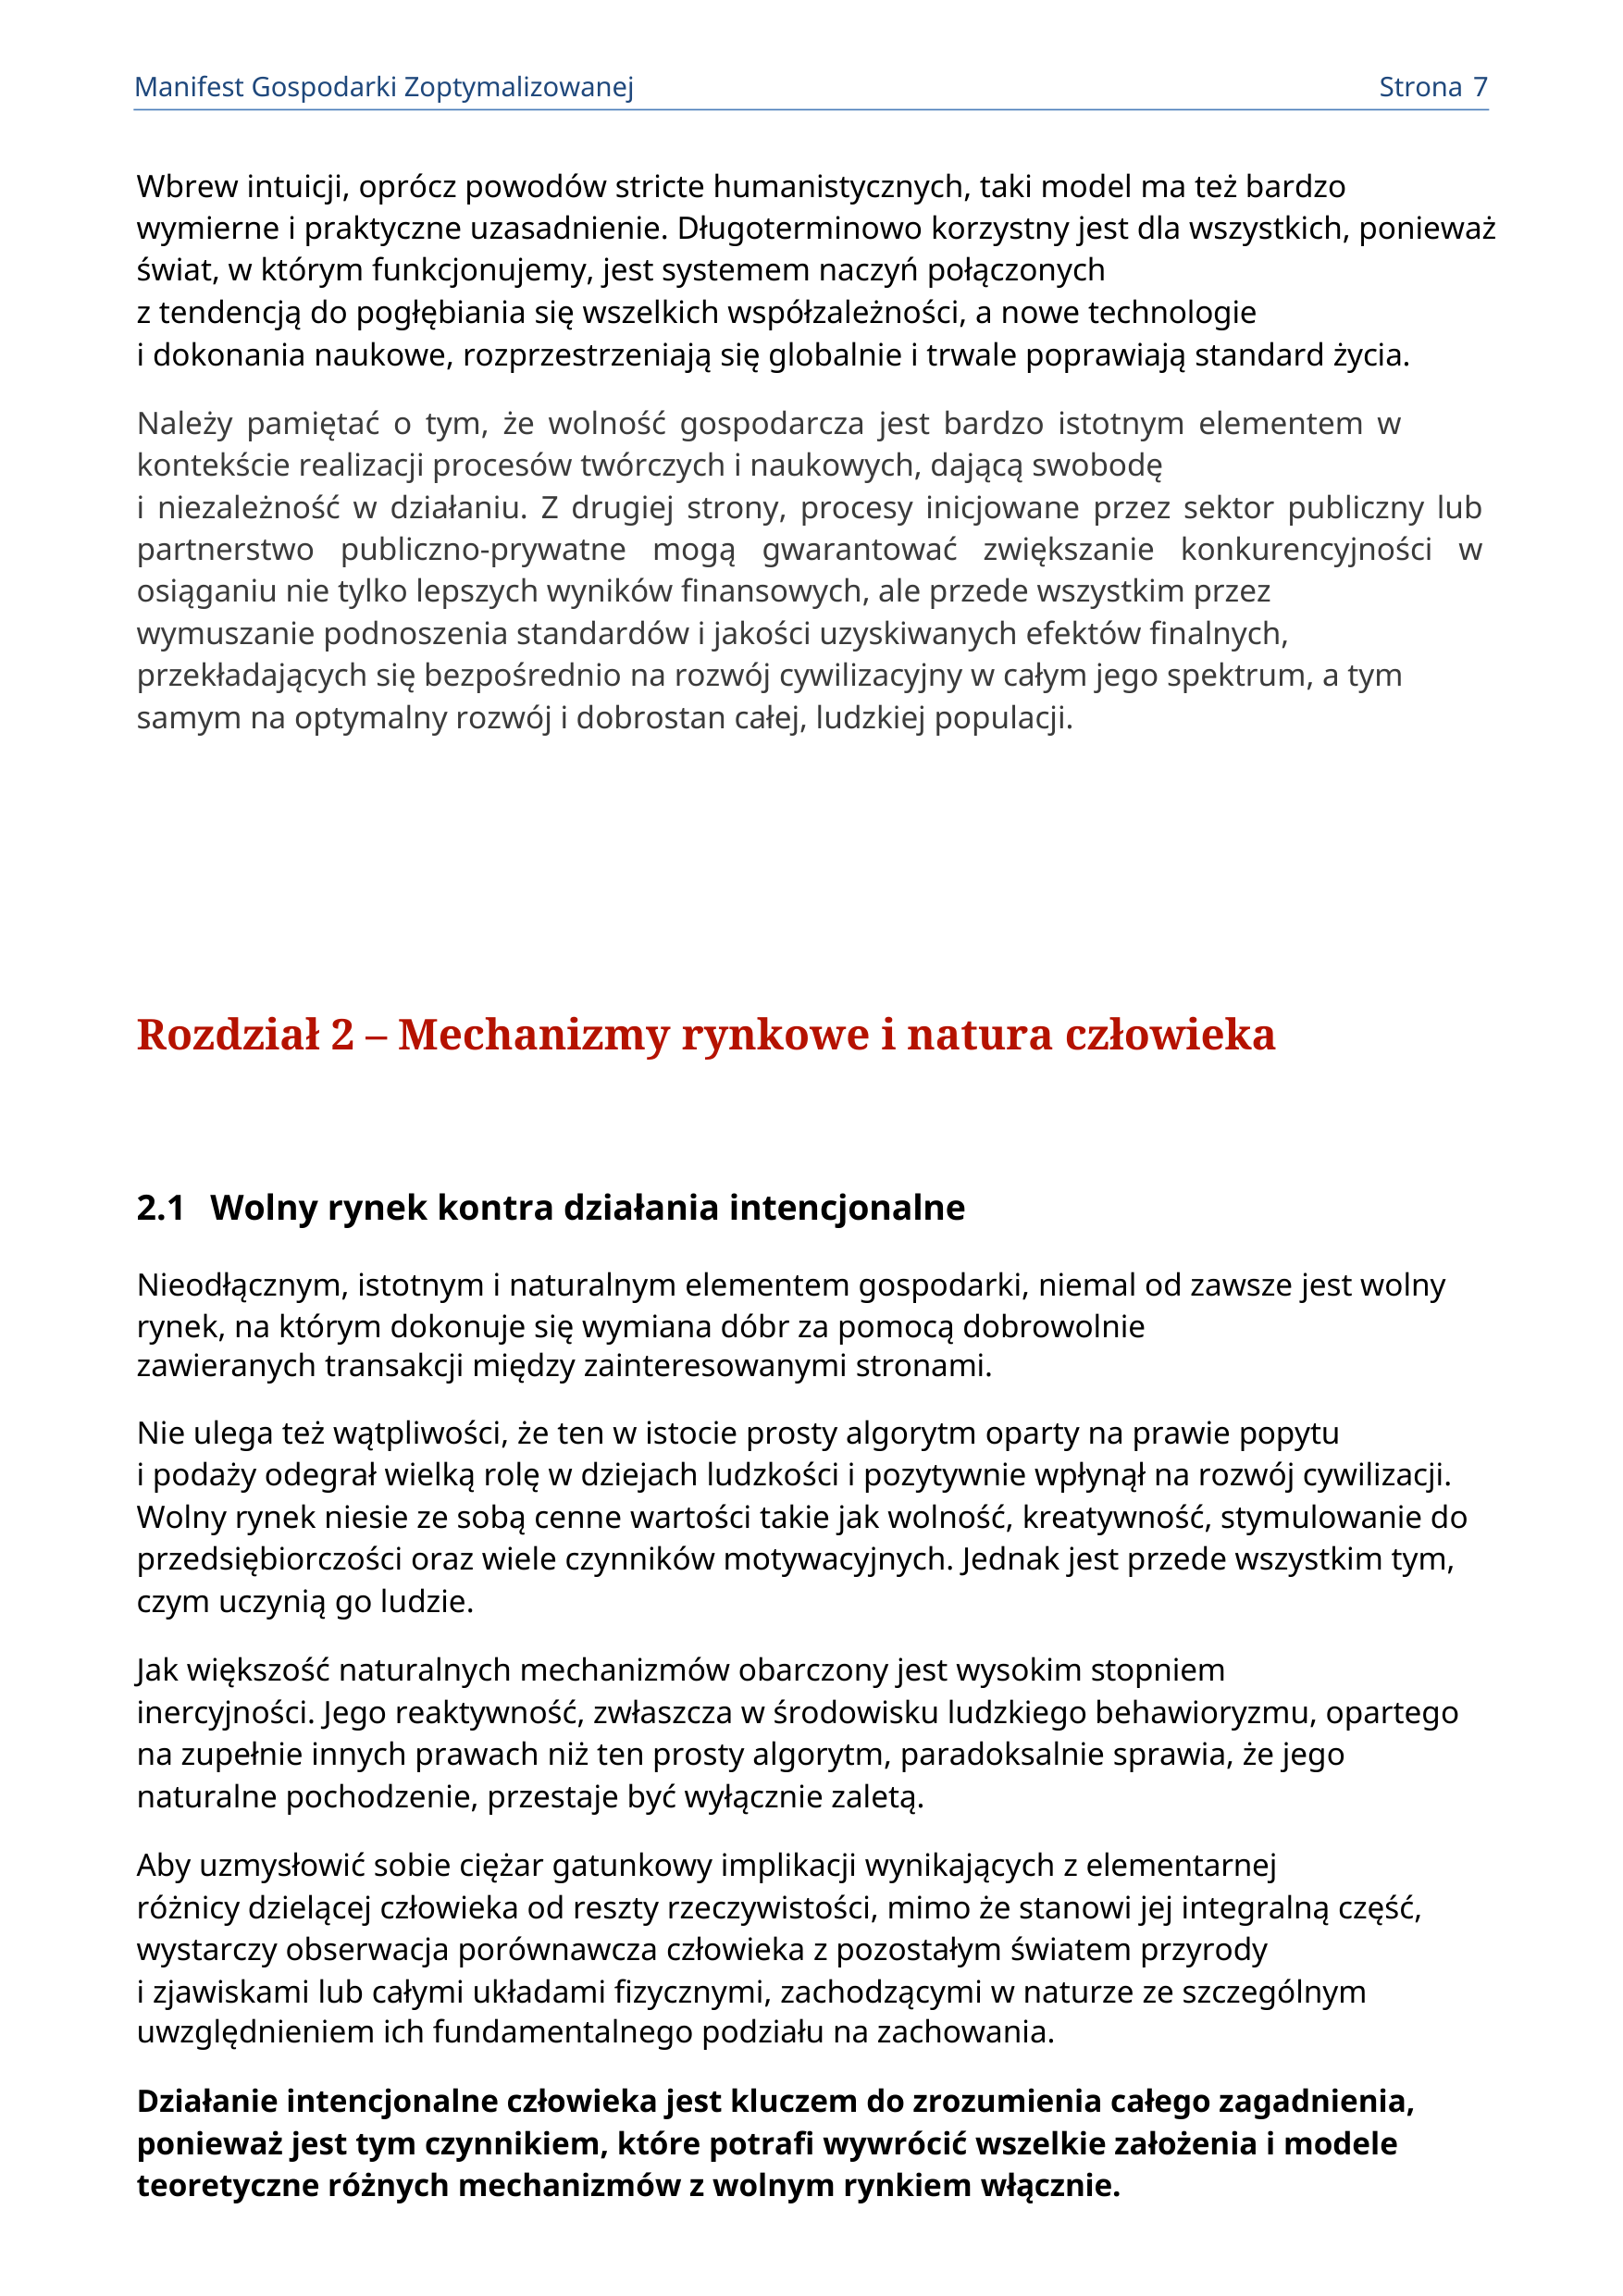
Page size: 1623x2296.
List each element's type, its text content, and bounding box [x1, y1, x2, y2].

text Aby uzmysłowić sobie ciężar gatunkowy implikacji wynikających z elementarnej [136, 1843, 1497, 1885]
subtitle Działanie intencjonalne człowieka jest kluczem do zrozumienia całego zagadnienia, ponieważ jest tym czynnikiem, które potrafi wywrócić wszelkie założenia i modele teoretyczne różnych mechanizmów z wolnym rynkiem włącznie. [136, 2079, 1497, 2205]
text zawieranych transakcji między zainteresowanymi stronami. [136, 1347, 1497, 1384]
text Nieodłącznym, istotnym i naturalnym elementem gospodarki, niemal od zawsze jest wolny rynek, na którym dokonuje się wymiana dóbr za pomocą dobrowolnie [136, 1263, 1497, 1347]
text Rozdział 2 – Mechanizmy rynkowe i natura człowieka [136, 1004, 1497, 1062]
text inercyjności. Jego reaktywność, zwłaszcza w środowisku ludzkiego behawioryzmu, opartego na zupełnie innych prawach niż ten prosty algorytm, paradoksalnie sprawia, że jego naturalne pochodzenie, przestaje być wyłącznie zaletą. [136, 1691, 1476, 1817]
text i zjawiskami lub całymi układami fizycznymi, zachodzącymi w naturze ze szczególnym uwzględnieniem ich fundamentalnego podziału na zachowania. [136, 1970, 1497, 2053]
text Jak większość naturalnych mechanizmów obarczony jest wysokim stopniem [136, 1648, 1497, 1691]
text różnicy dzielącej człowieka od reszty rzeczywistości, mimo że stanowi jej integralną część, wystarczy obserwacja porównawcza człowieka z pozostałym światem przyrody [136, 1885, 1497, 1969]
list Wolny rynek kontra działania intencjonalne [136, 1183, 1497, 1230]
text i niezależność w działaniu. Z drugiej strony, procesy inicjowane przez sektor publiczny lub partnerstwo publiczno-prywatne mogą gwarantować zwiększanie konkurencyjności w osiąganiu nie tylko lepszych wyników finansowych, ale przede wszystkim przez [136, 485, 1483, 612]
text Wbrew intuicji, oprócz powodów stricte humanistycznych, taki model ma też bardzo wymierne i praktyczne uzasadnienie. Długoterminowo korzystny jest dla wszystkich, ponieważ świat, w którym funkcjonujemy, jest systemem naczyń połączonych [136, 164, 1497, 291]
text Należy pamiętać o tym, że wolność gospodarcza jest bardzo istotnym elementem w kontekście realizacji procesów twórczych i naukowych, dającą swobodę [136, 401, 1401, 485]
text i podaży odegrał wielką rolę w dziejach ludzkości i pozytywnie wpłynął na rozwój cywilizacji. Wolny rynek niesie ze sobą cenne wartości takie jak wolność, kreatywność, stymulowanie do przedsiębiorczości oraz wiele czynników motywacyjnych. Jednak jest przede wszystkim tym, czym uczynią go ludzie. [136, 1453, 1497, 1621]
text i dokonania naukowe, rozprzestrzeniają się globalnie i trwale poprawiają standard życia. [136, 332, 1476, 374]
text Nie ulega też wątpliwości, że ten w istocie prosty algorytm oparty na prawie popytu [136, 1411, 1497, 1453]
text z tendencją do pogłębiania się wszelkich współzależności, a nowe technologie [136, 291, 1497, 332]
text wymuszanie podnoszenia standardów i jakości uzyskiwanych efektów finalnych, przekładających się bezpośrednio na rozwój cywilizacyjny w całym jego spektrum, a tym samym na optymalny rozwój i dobrostan całej, ludzkiej populacji. [136, 612, 1429, 738]
